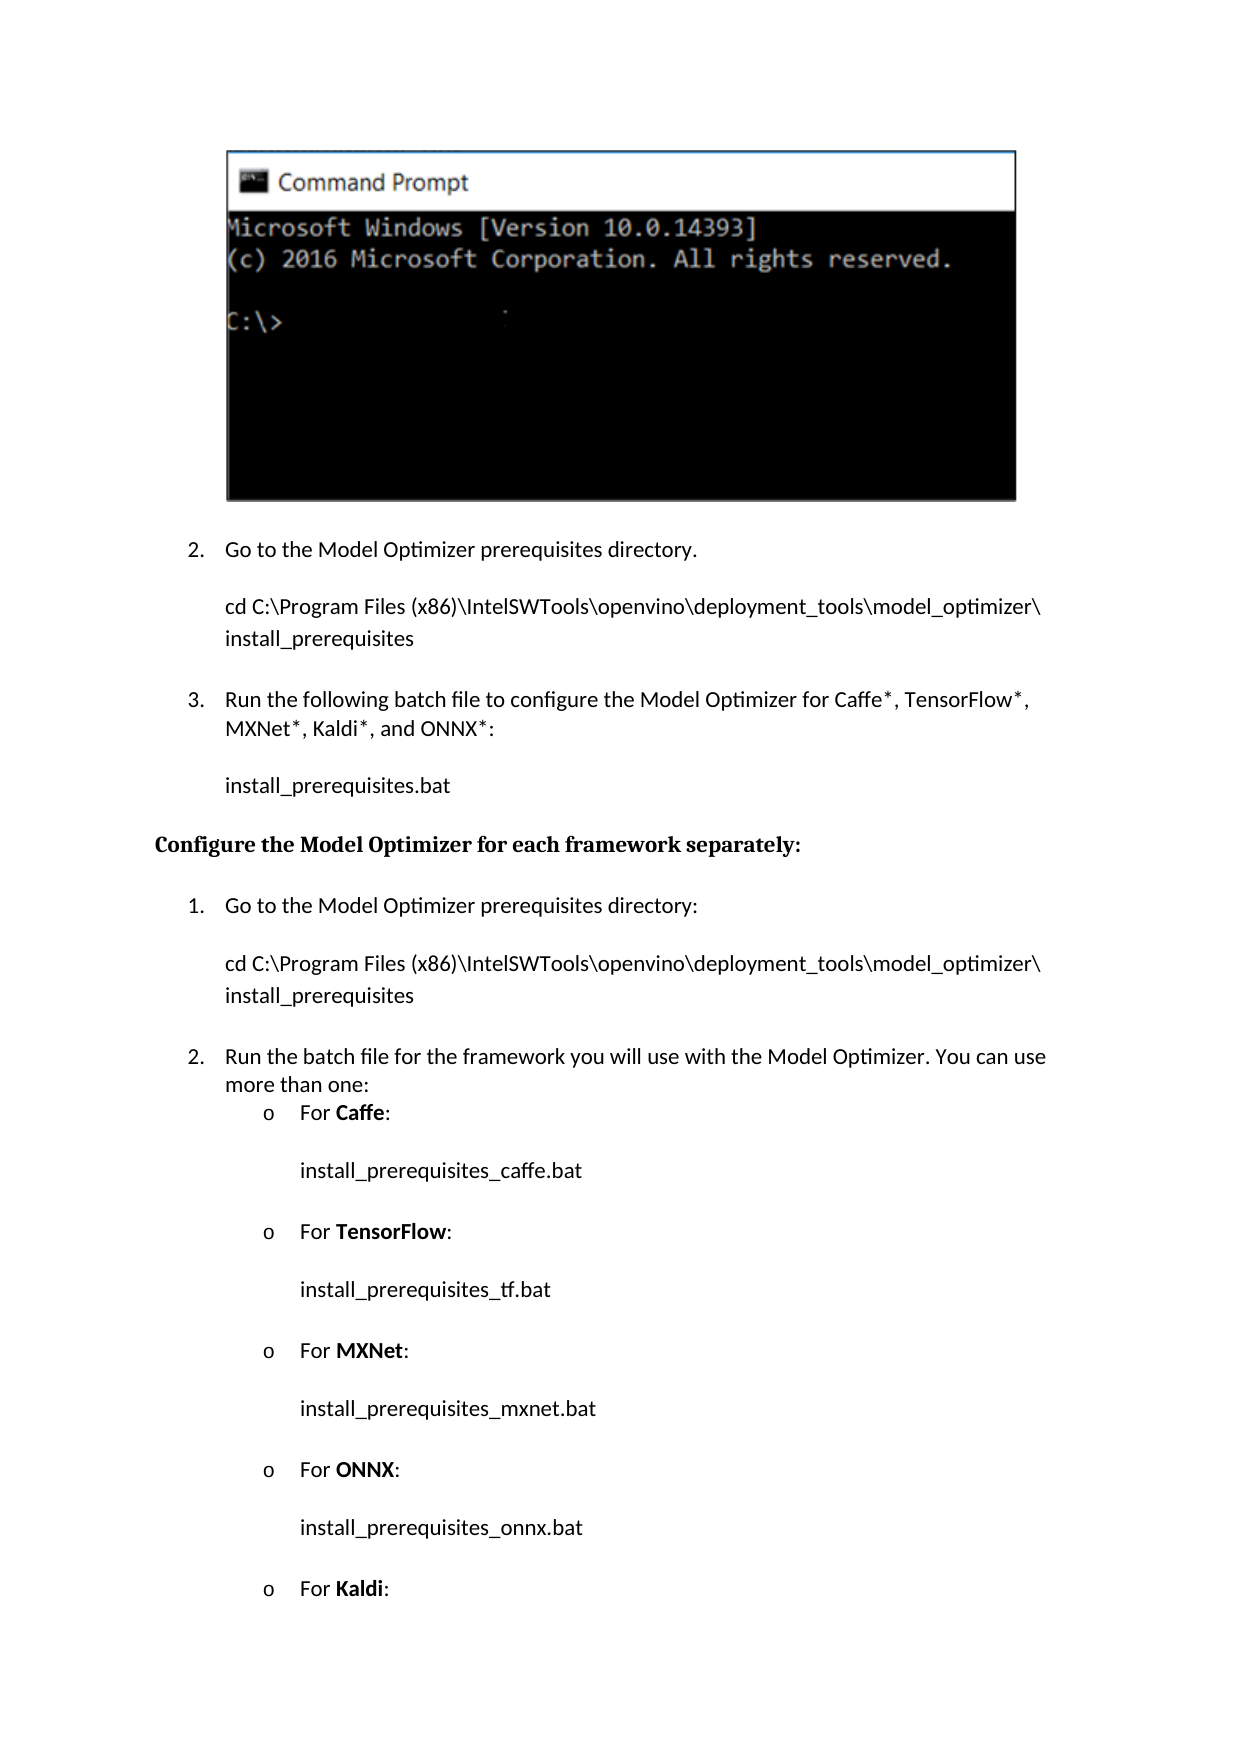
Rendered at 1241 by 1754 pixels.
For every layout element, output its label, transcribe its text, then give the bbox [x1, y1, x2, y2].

list Run the batch file for the framework you will use with the Model Optimizer. You can use more than one: [187, 1042, 1090, 1098]
picture [225, 150, 1018, 502]
text install_prerequisites_caffe.bat [300, 1156, 1090, 1184]
text cd C:\Program Files (x86)\IntelSWTools\openvino\deployment_tools\model_optimizer\install_prerequisites [225, 592, 1090, 652]
subtitle Configure the Model Optimizer for each framework separately: [150, 832, 1090, 858]
list For Kaldi: [262, 1574, 1090, 1603]
text install_prerequisites_mxnet.bat [300, 1394, 1090, 1422]
text install_prerequisites.bat [225, 771, 1090, 799]
text install_prerequisites_tf.bat [300, 1275, 1090, 1303]
list For TensorFlow: [262, 1217, 1090, 1246]
list Go to the Model Optimizer prerequisites directory. [187, 535, 1090, 563]
list Run the following batch file to configure the Model Optimizer for Caffe*, TensorFlow*, MXNet*, Kaldi*, and ONNX*: [187, 686, 1090, 742]
list For MXNet: [262, 1336, 1090, 1365]
text install_prerequisites_onnx.bat [300, 1513, 1090, 1541]
list For Caffe: [262, 1098, 1090, 1127]
text cd C:\Program Files (x86)\IntelSWTools\openvino\deployment_tools\model_optimizer\install_prerequisites [225, 949, 1090, 1009]
list Go to the Model Optimizer prerequisites directory: [187, 892, 1090, 919]
list For ONNX: [262, 1456, 1090, 1484]
